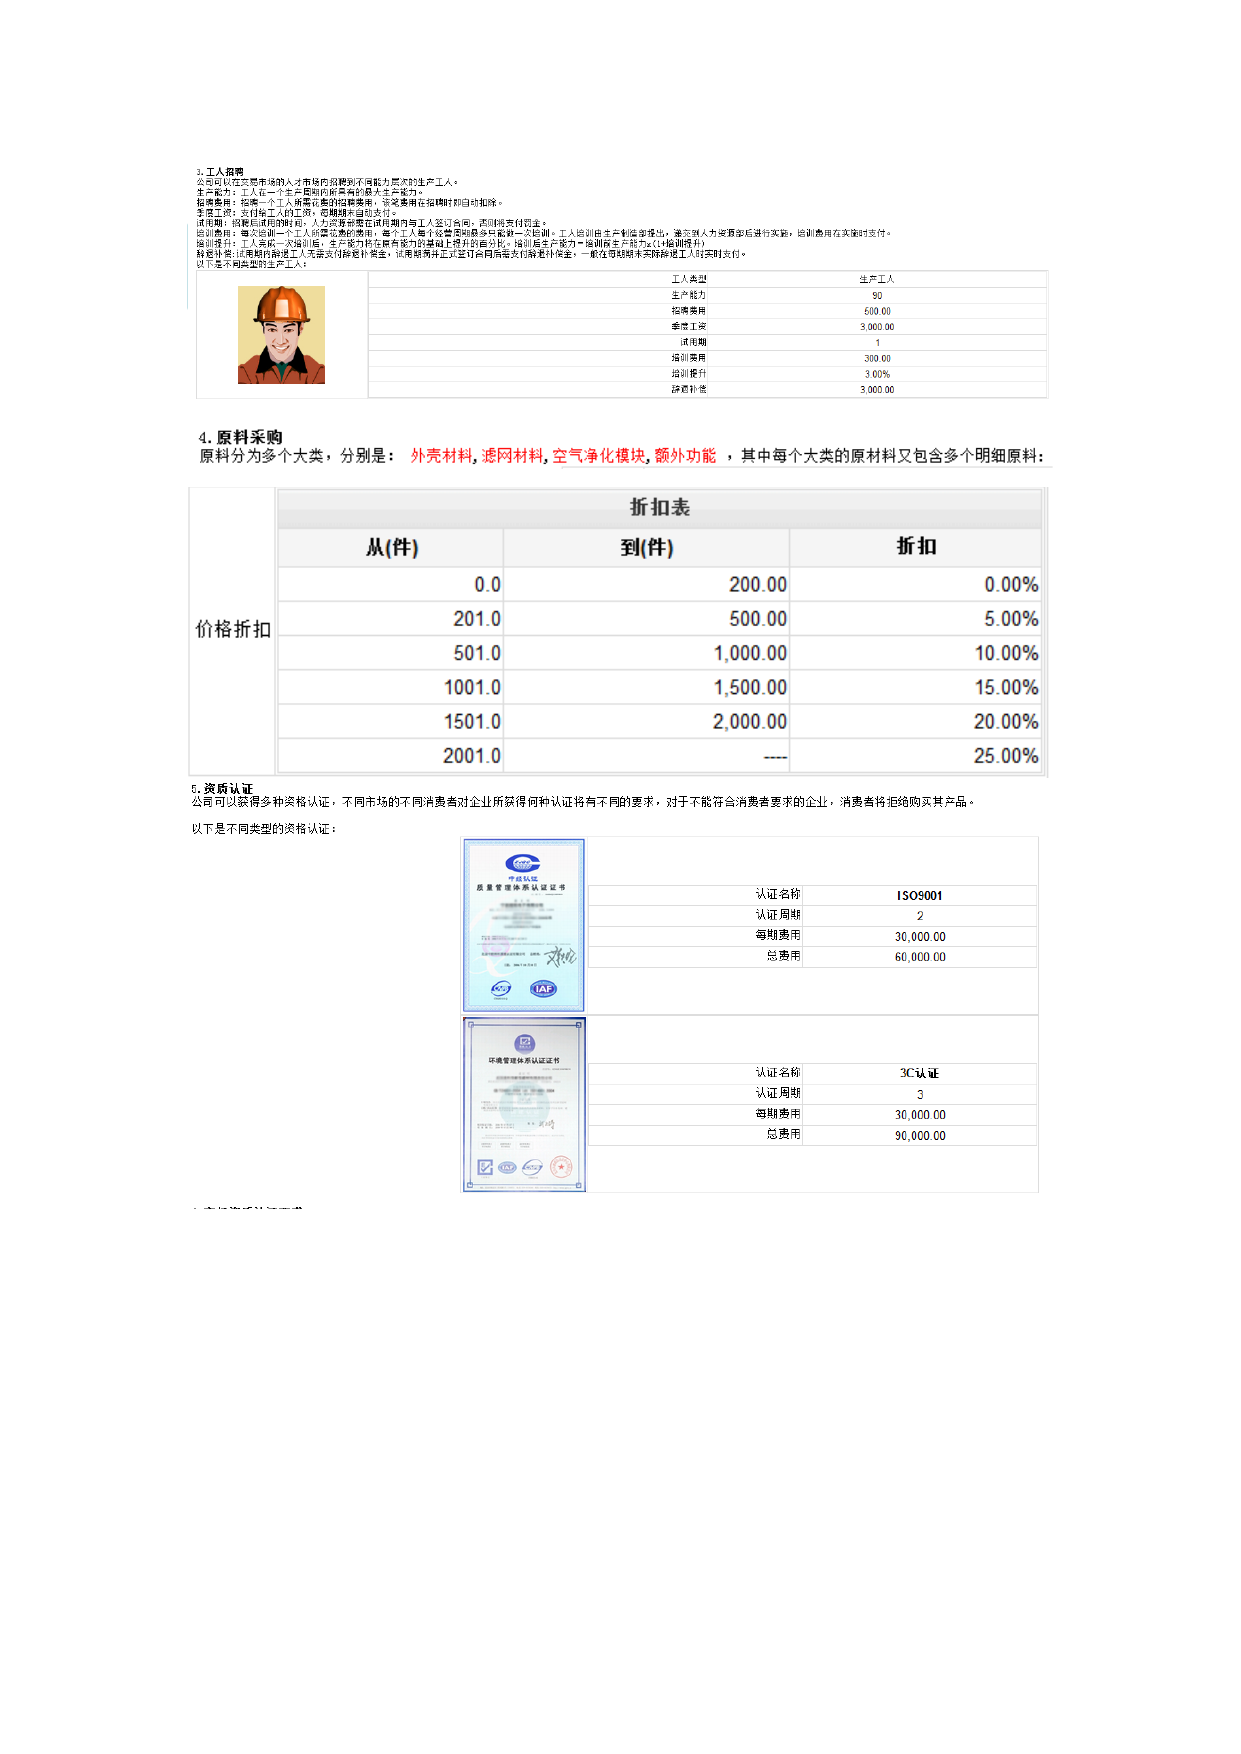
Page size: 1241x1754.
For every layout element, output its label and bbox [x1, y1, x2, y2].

picture [187, 487, 1053, 778]
picture [187, 162, 1053, 403]
picture [187, 422, 1053, 469]
picture [187, 779, 1053, 1209]
